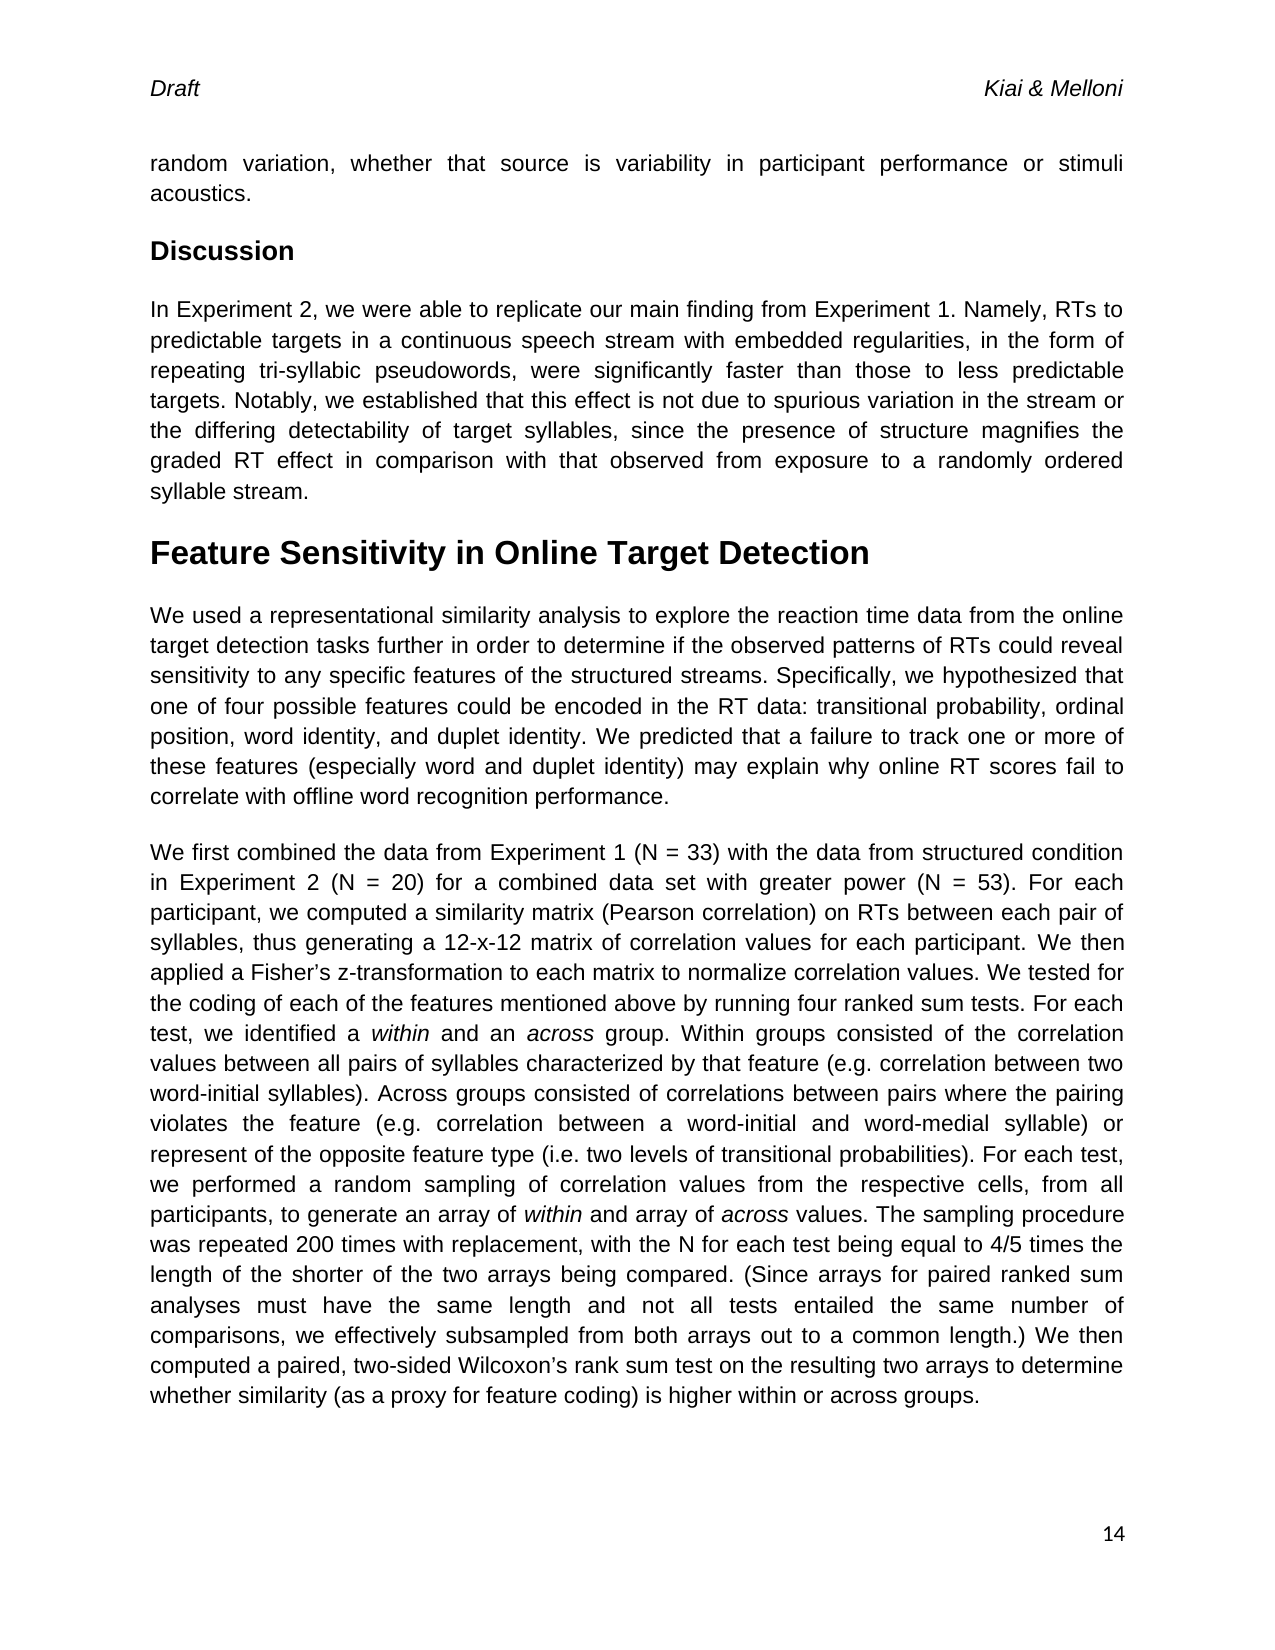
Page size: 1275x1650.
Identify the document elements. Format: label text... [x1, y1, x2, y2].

subtitle Feature Sensitivity in Online Target Detection [150, 533, 1125, 571]
text In Experiment 2, we were able to replicate our main finding from Experiment 1. Namely, RTs to predictable targets in a continuous speech stream with embedded regularities, in the form of repeating tri-syllabic pseudowords, were significantly faster than those to less predictable targets. Notably, we established that this effect is not due to spurious variation in the stream or the differing detectability of target syllables, since the presence of structure magnifies the graded RT effect in comparison with that observed from exposure to a randomly ordered syllable stream. [150, 296, 1125, 504]
subtitle Discussion [150, 235, 1125, 267]
text We used a representational similarity analysis to explore the reaction time data from the online target detection tasks further in order to determine if the observed patterns of RTs could reveal sensitivity to any specific features of the structured streams. Specifically, we hypothesized that one of four possible features could be encoded in the RT data: transitional probability, ordinal position, word identity, and duplet identity. We predicted that a failure to track one or more of these features (especially word and duplet identity) may explain why online RT scores fail to correlate with offline word recognition performance. [150, 602, 1125, 809]
